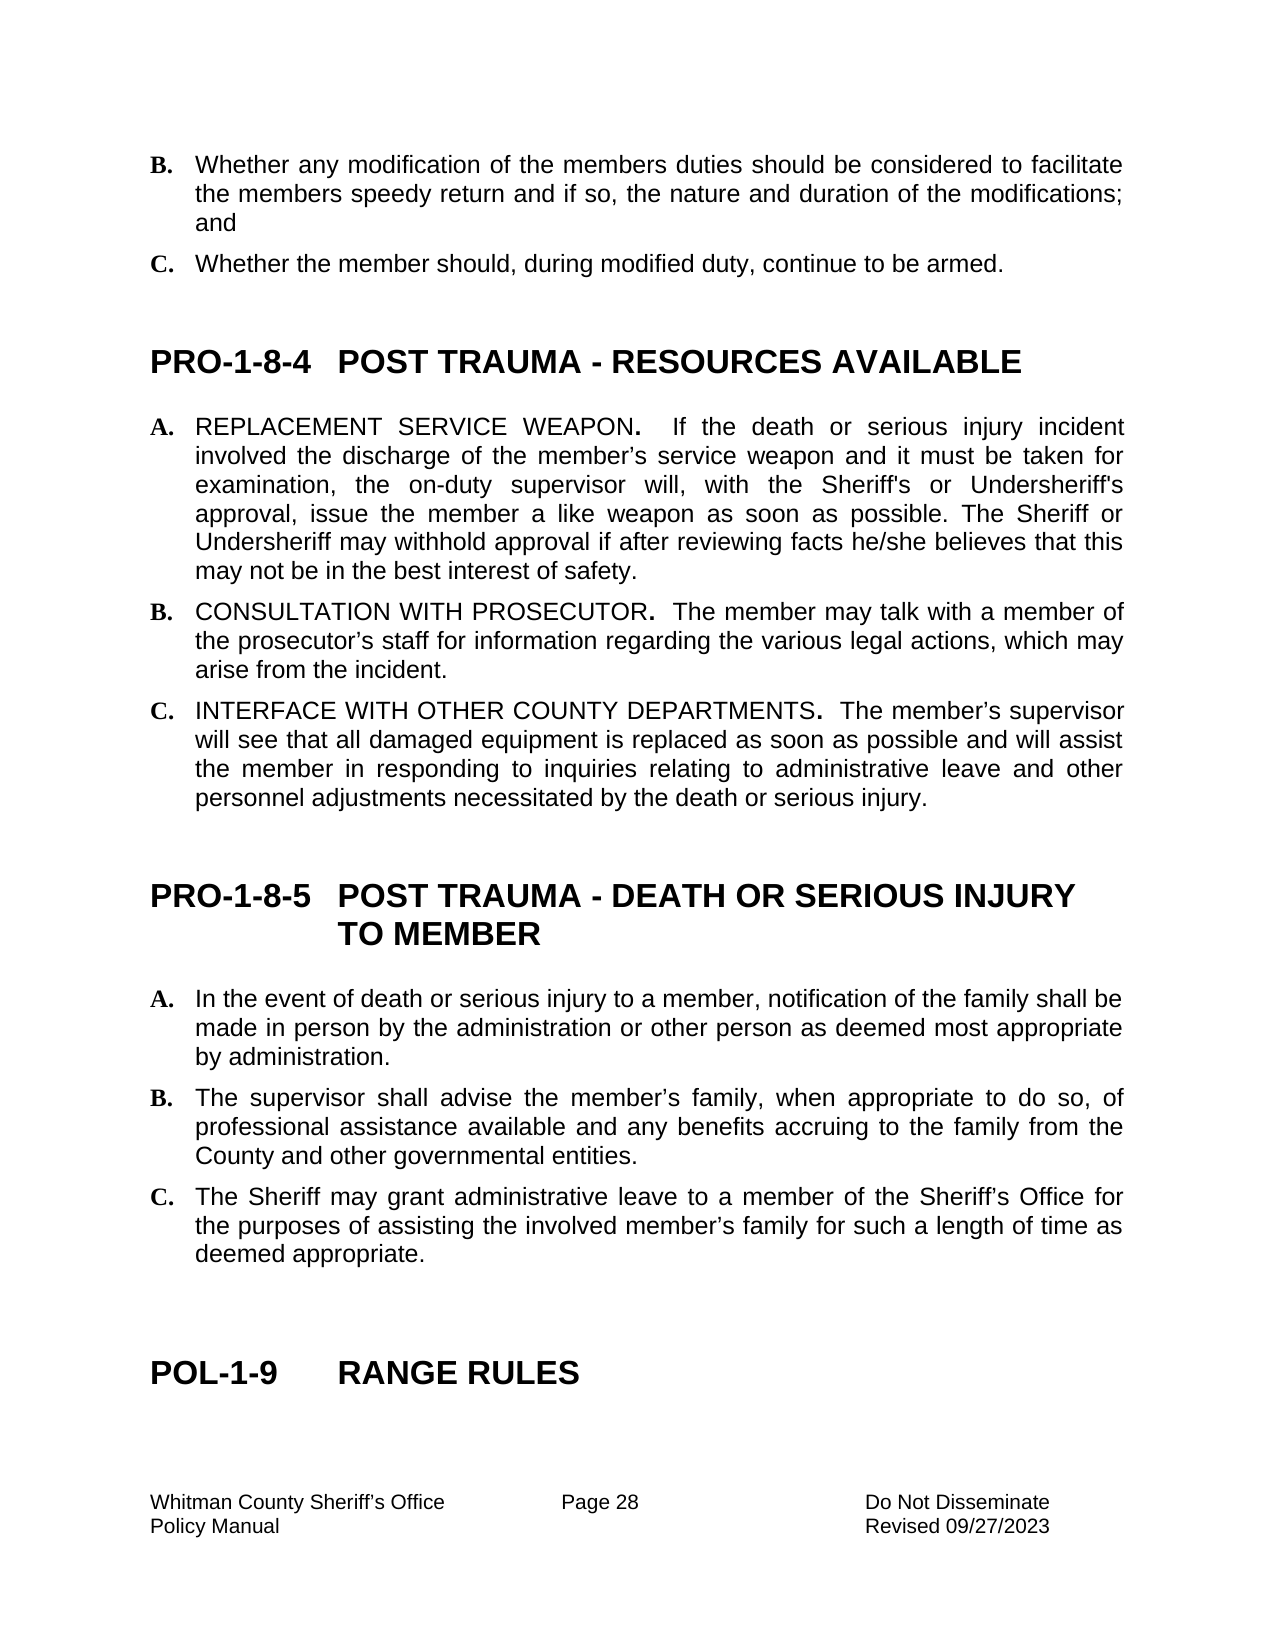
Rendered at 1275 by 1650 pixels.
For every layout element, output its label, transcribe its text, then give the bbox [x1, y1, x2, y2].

list CONSULTATION WITH PROSECUTOR. The member may talk with a member of the prosecutor’s staff for information regarding the various legal actions, which may arise from the incident. [150, 597, 1125, 684]
list The Sheriff may grant administrative leave to a member of the Sheriff’s Office for the purposes of assisting the involved member’s family for such a length of time as deemed appropriate. [150, 1182, 1125, 1268]
list In the event of death or serious injury to a member, notification of the family shall be made in person by the administration or other person as deemed most appropriate by administration. [150, 984, 1125, 1071]
list Whether the member should, during modified duty, continue to be armed. [150, 249, 1125, 278]
list Whether any modification of the members duties should be considered to facilitate the members speedy return and if so, the nature and duration of the modifications; and [150, 150, 1125, 236]
list REPLACEMENT SERVICE WEAPON. If the death or serious injury incident involved the discharge of the member’s service weapon and it must be taken for examination, the on-duty supervisor will, with the Sheriff's or Undersheriff's approval, issue the member a like weapon as soon as possible. The Sheriff or Undersheriff may withhold approval if after reviewing facts he/she believes that this may not be in the best interest of safety. [150, 412, 1125, 585]
text PRO-1-8-4 POST TRAUMA - RESOURCES AVAILABLE [150, 342, 1125, 381]
text PRO-1-8-5 POST TRAUMA - DEATH OR SERIOUS INJURY TO MEMBER [150, 876, 1125, 953]
text POL-1-9 RANGE RULES [150, 1353, 1125, 1392]
list INTERFACE WITH OTHER COUNTY DEPARTMENTS. The member’s supervisor will see that all damaged equipment is replaced as soon as possible and will assist the member in responding to inquiries relating to administrative leave and other personnel adjustments necessitated by the death or serious injury. [150, 696, 1125, 811]
list The supervisor shall advise the member’s family, when appropriate to do so, of professional assistance available and any benefits accruing to the family from the County and other governmental entities. [150, 1083, 1125, 1169]
